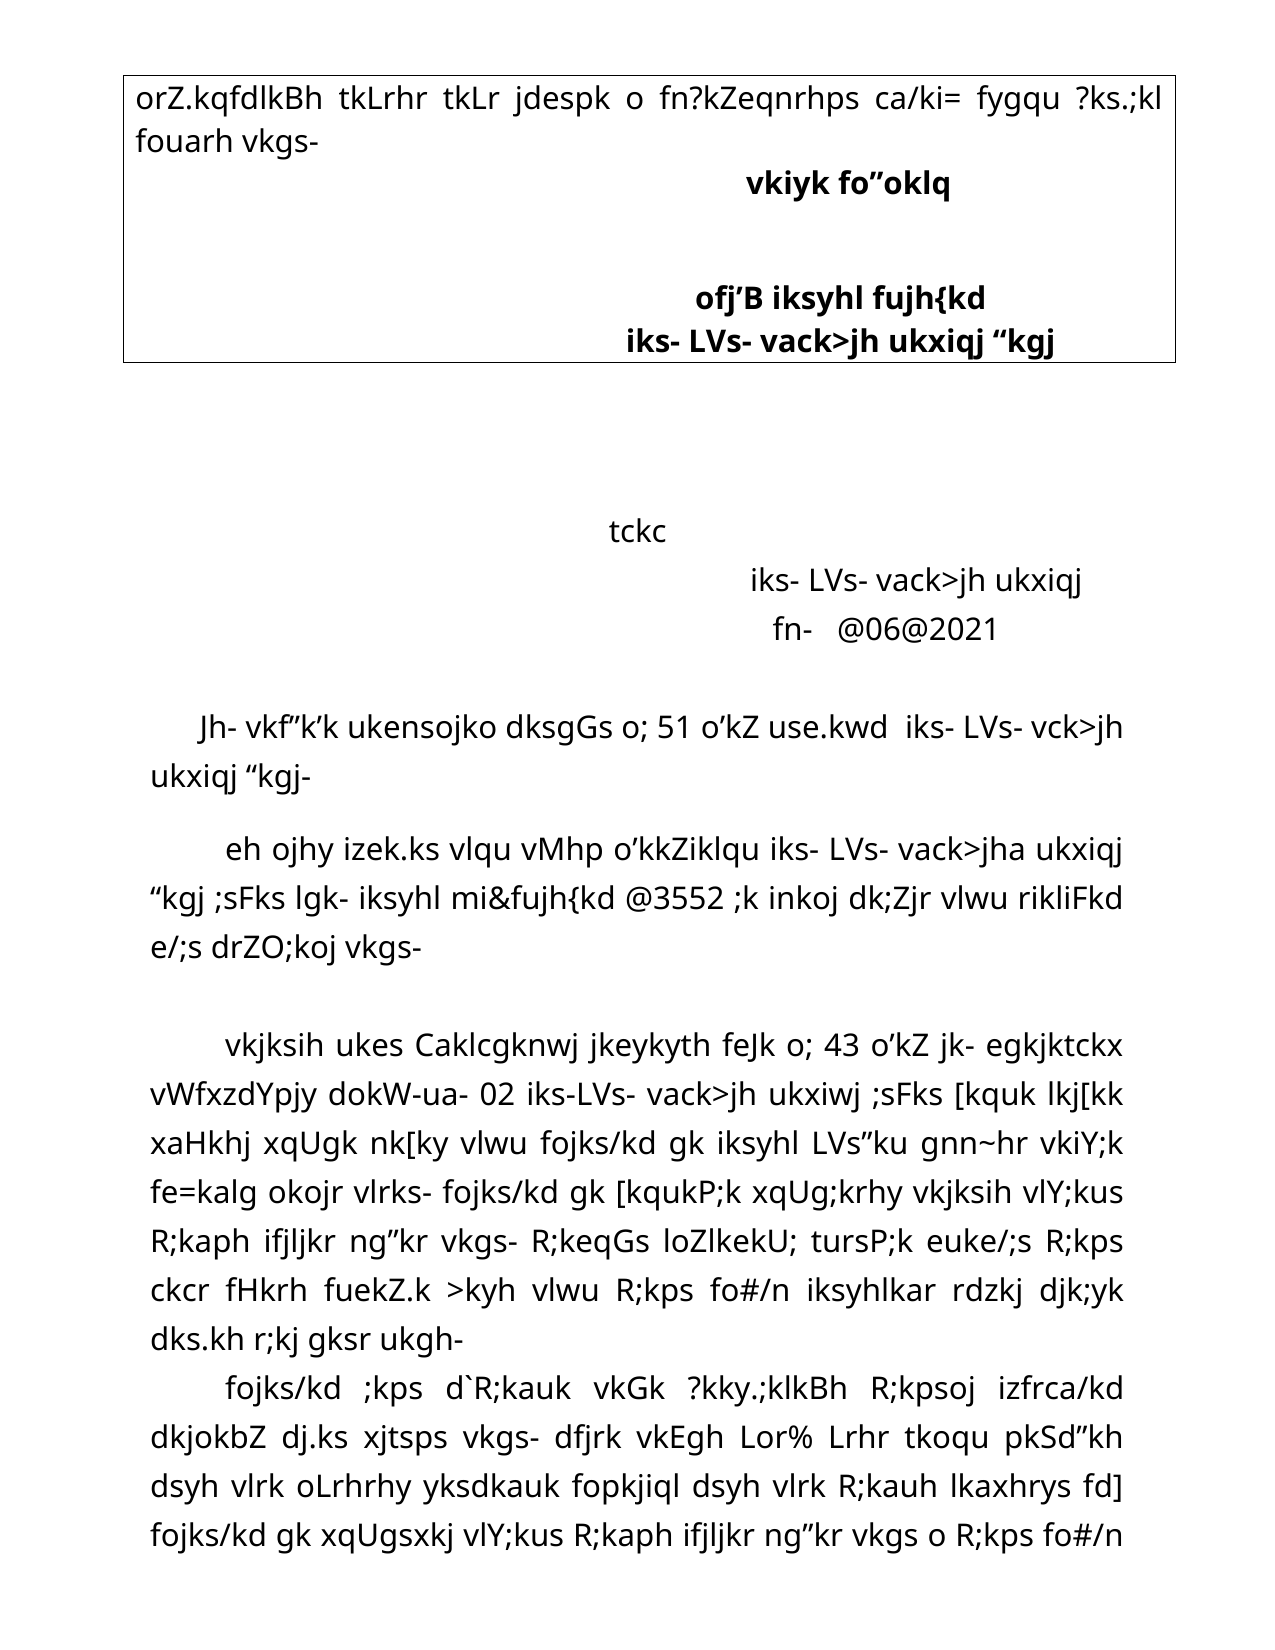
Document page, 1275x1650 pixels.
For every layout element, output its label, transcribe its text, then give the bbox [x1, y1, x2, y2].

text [150, 1366, 1125, 1555]
text Jh- vkf”k’k ukensojko dksgGs o; 51 o’kZ use.kwd iks- LVs- vck>jh ukxiqj “kgj- [150, 705, 1125, 797]
text iks- LVs- vack>jh ukxiqj [675, 558, 1125, 601]
text tckc [150, 509, 1125, 552]
text fn- @06@2021 [675, 607, 1125, 650]
text vkjksih ukes Caklcgknwj jkeykyth feJk o; 43 o’kZ jk- egkjktckx vWfxzdYpjy dokW-ua- 02 iks-LVs- vack>jh ukxiwj ;sFks [kquk lkj[kk xaHkhj xqUgk nk[ky vlwu fojks/kd gk iksyhl LVs”ku gnn~hr vkiY;k fe=kalg okojr vlrks- fojks/kd gk [kqukP;k xqUg;krhy vkjksih vlY;kus R;kaph ifjljkr ng”kr vkgs- R;keqGs loZlkekU; tursP;k euke/;s R;kps ckcr fHkrh fuekZ.k >kyh vlwu R;kps fo#/n iksyhlkar rdzkj djk;yk dks.kh r;kj gksr ukgh- [150, 1023, 1125, 1359]
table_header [124, 76, 1175, 362]
text eh ojhy izek.ks vlqu vMhp o’kkZiklqu iks- LVs- vack>jha ukxiqj “kgj ;sFks lgk- iksyhl mi&fujh{kd @3552 ;k inkoj dk;Zjr vlwu rikliFkd e/;s drZO;koj vkgs- [150, 827, 1125, 968]
